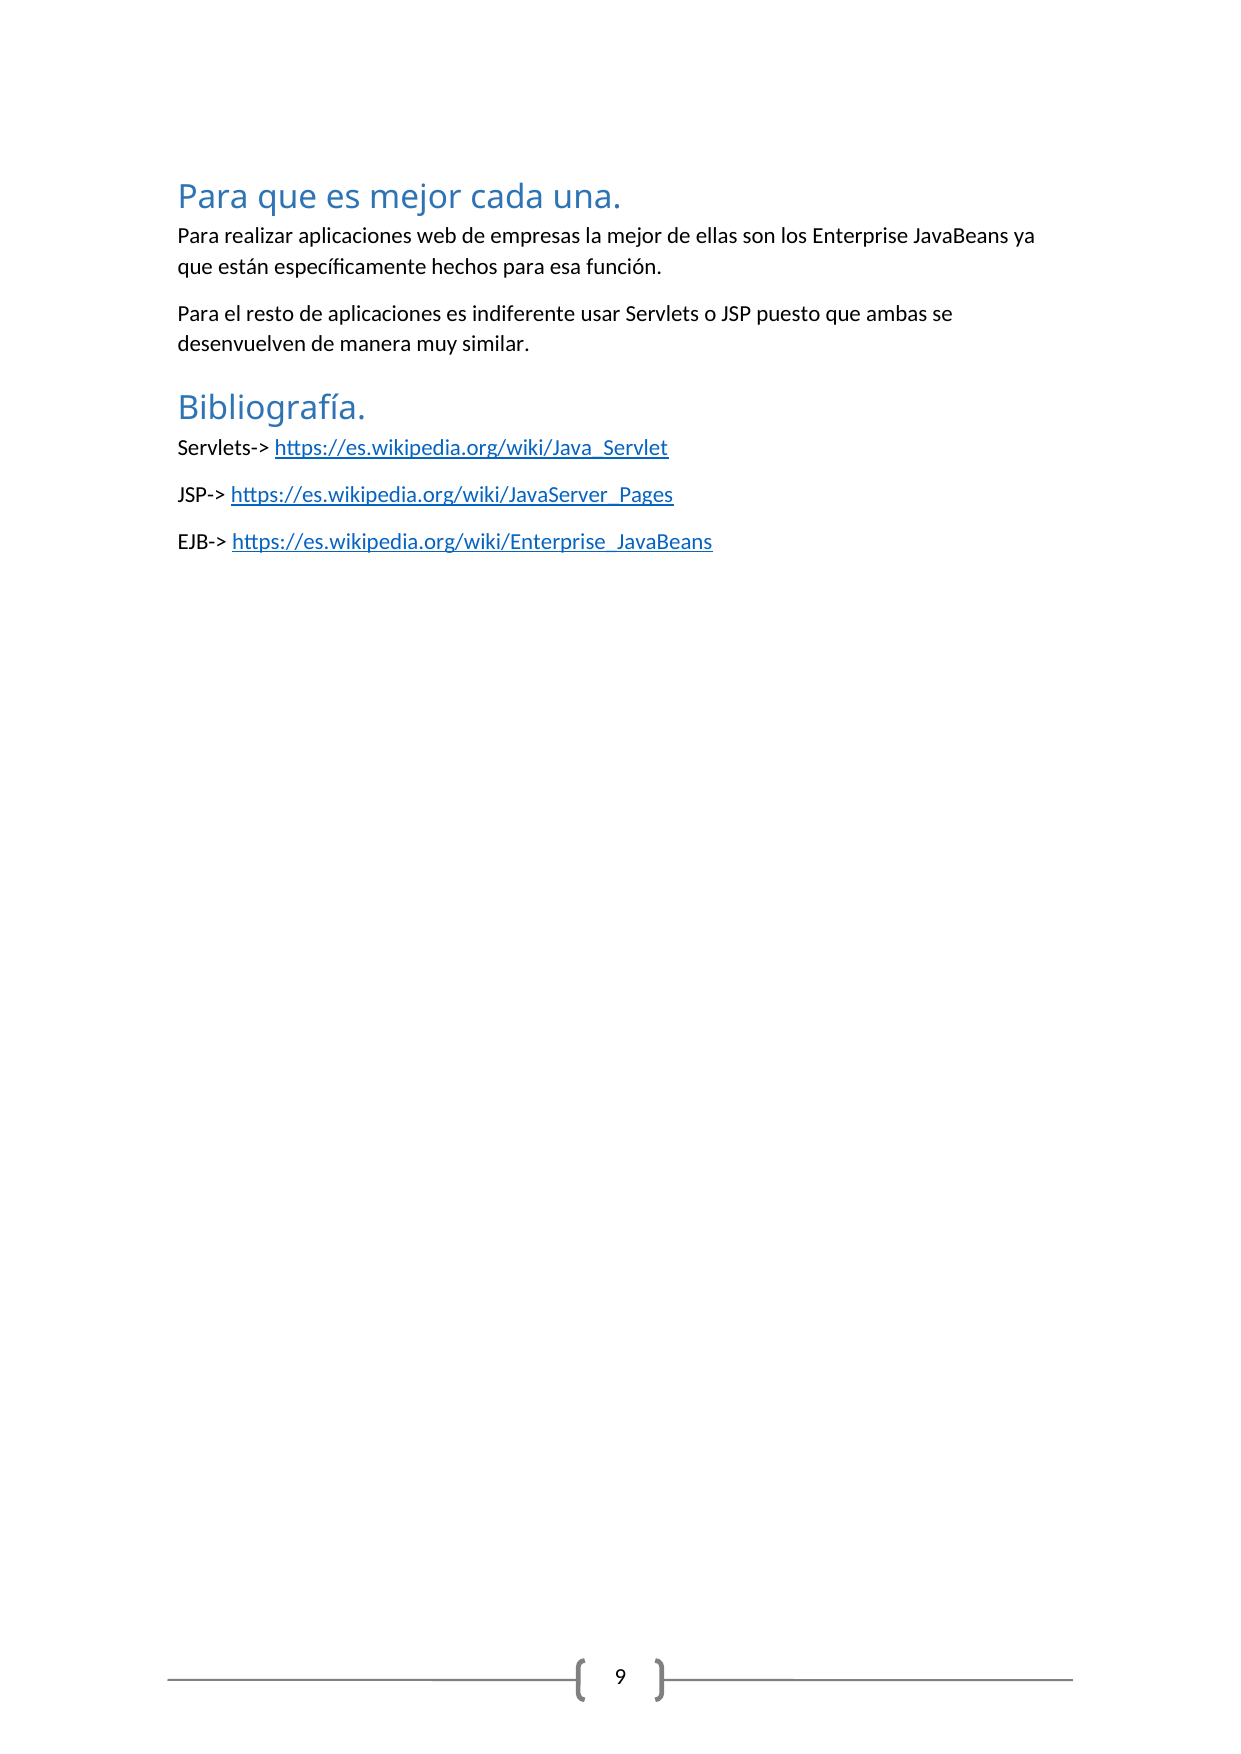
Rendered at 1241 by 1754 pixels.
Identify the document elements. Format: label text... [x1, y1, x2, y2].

text Servlets-> https://es.wikipedia.org/wiki/Java_Servlet [177, 433, 1063, 461]
subtitle Bibliografía. [177, 384, 1063, 429]
text Para el resto de aplicaciones es indiferente usar Servlets o JSP puesto que ambas se desenvuelven de manera muy similar. [177, 299, 1063, 357]
text EJB-> https://es.wikipedia.org/wiki/Enterprise_JavaBeans [177, 527, 1063, 555]
text Para realizar aplicaciones web de empresas la mejor de ellas son los Enterprise JavaBeans ya que están específicamente hechos para esa función. [177, 222, 1063, 280]
subtitle Para que es mejor cada una. [177, 173, 1063, 218]
text JSP-> https://es.wikipedia.org/wiki/JavaServer_Pages [177, 480, 1063, 508]
